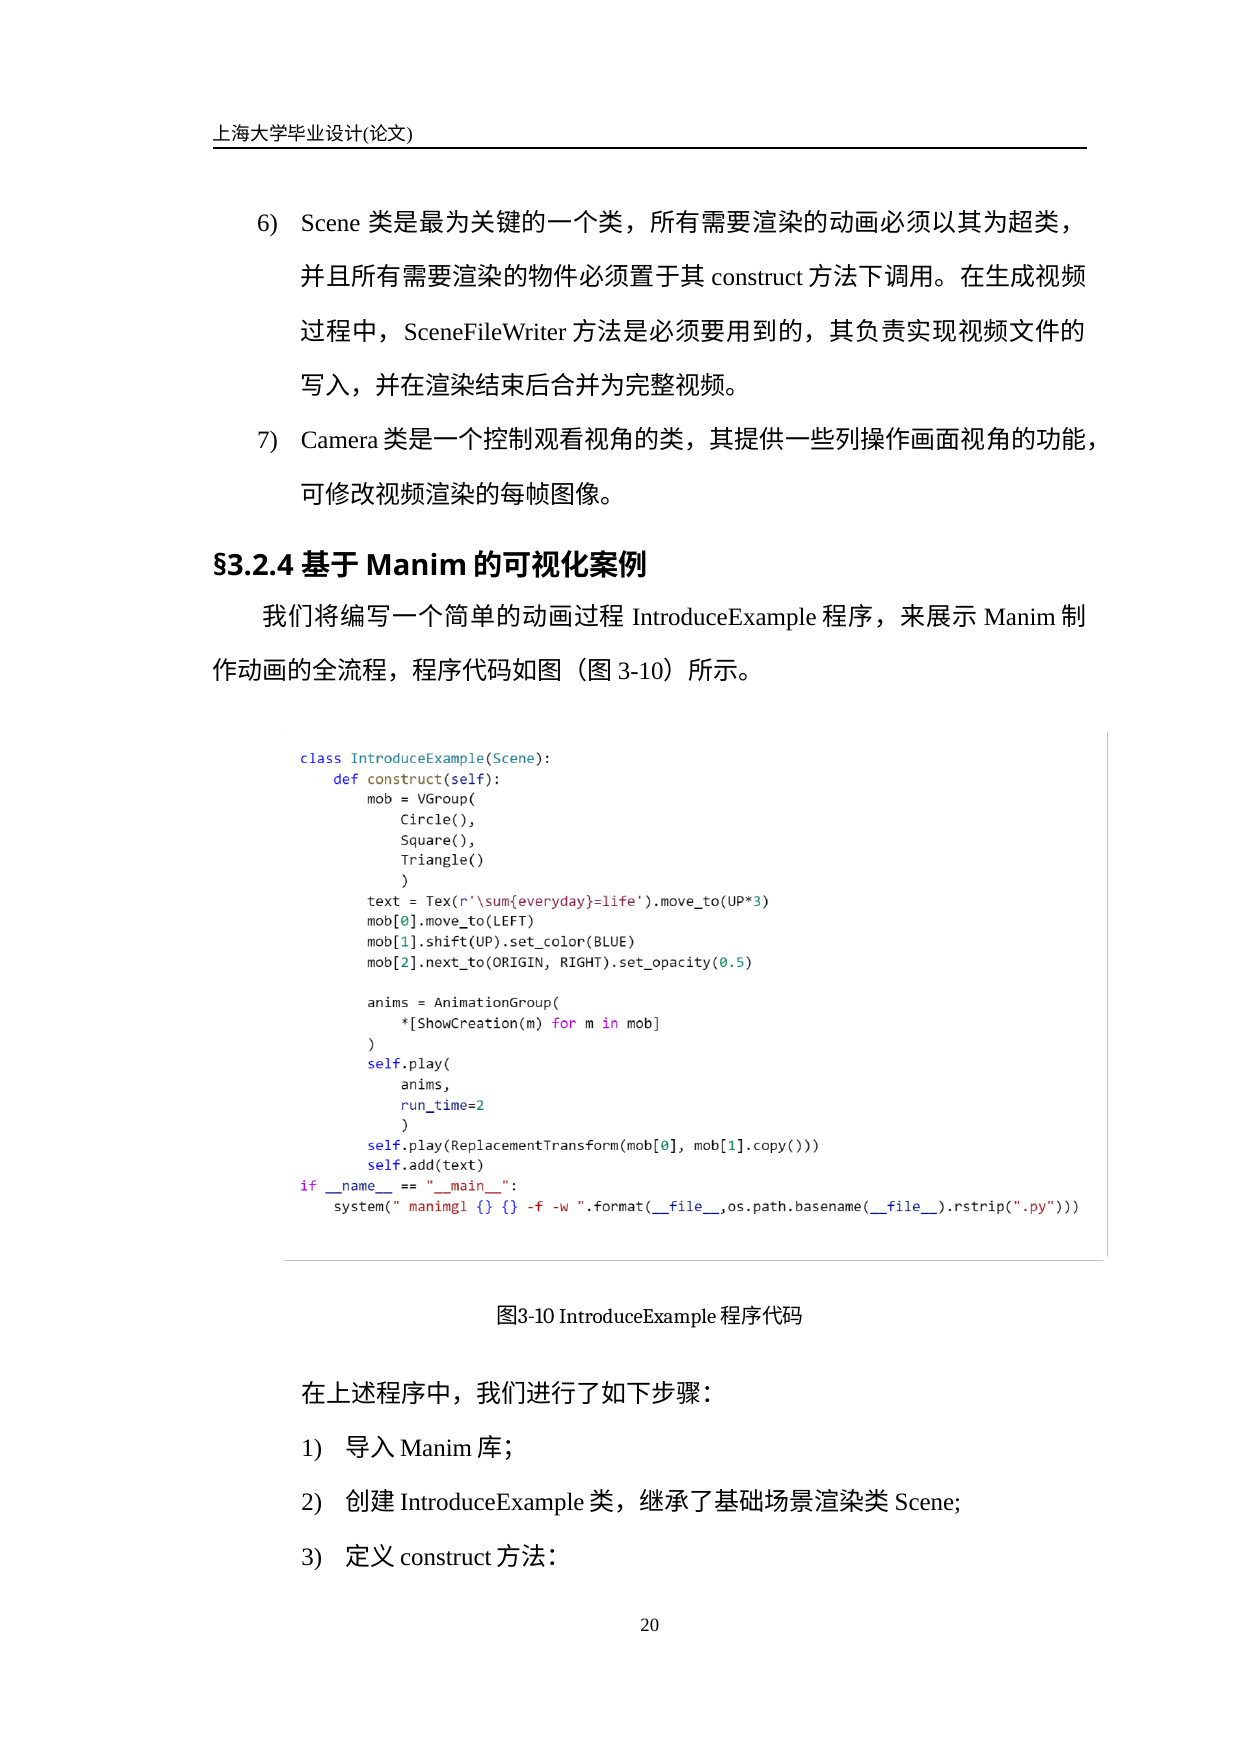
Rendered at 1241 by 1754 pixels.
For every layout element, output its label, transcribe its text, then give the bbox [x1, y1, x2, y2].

list 定义construct方法： [301, 1536, 1087, 1572]
picture [256, 704, 1131, 1284]
text 图3-10 IntroduceExample程序代码 [213, 1298, 1087, 1330]
list Camera类是一个控制观看视角的类，其提供一些列操作画面视角的功能，可修改视频渲染的每帧图像。 [257, 420, 1087, 511]
text 在上述程序中，我们进行了如下步骤： [251, 1373, 1087, 1409]
list Scene 类是最为关键的一个类，所有需要渲染的动画必须以其为超类，并且所有需要渲染的物件必须置于其construct方法下调用。在生成视频过程中，SceneFileWriter方法是必须要用到的，其负责实现视频文件的写入，并在渲染结束后合并为完整视频。 [257, 202, 1087, 402]
list 创建IntroduceExample类，继承了基础场景渲染类Scene; [301, 1482, 1087, 1518]
list 导入Manim库； [301, 1427, 1087, 1464]
text 我们将编写一个简单的动画过程IntroduceExample程序，来展示Manim制作动画的全流程，程序代码如图（图3-10）所示。 [213, 596, 1087, 687]
subtitle 基于Manim的可视化案例 [213, 541, 1087, 583]
